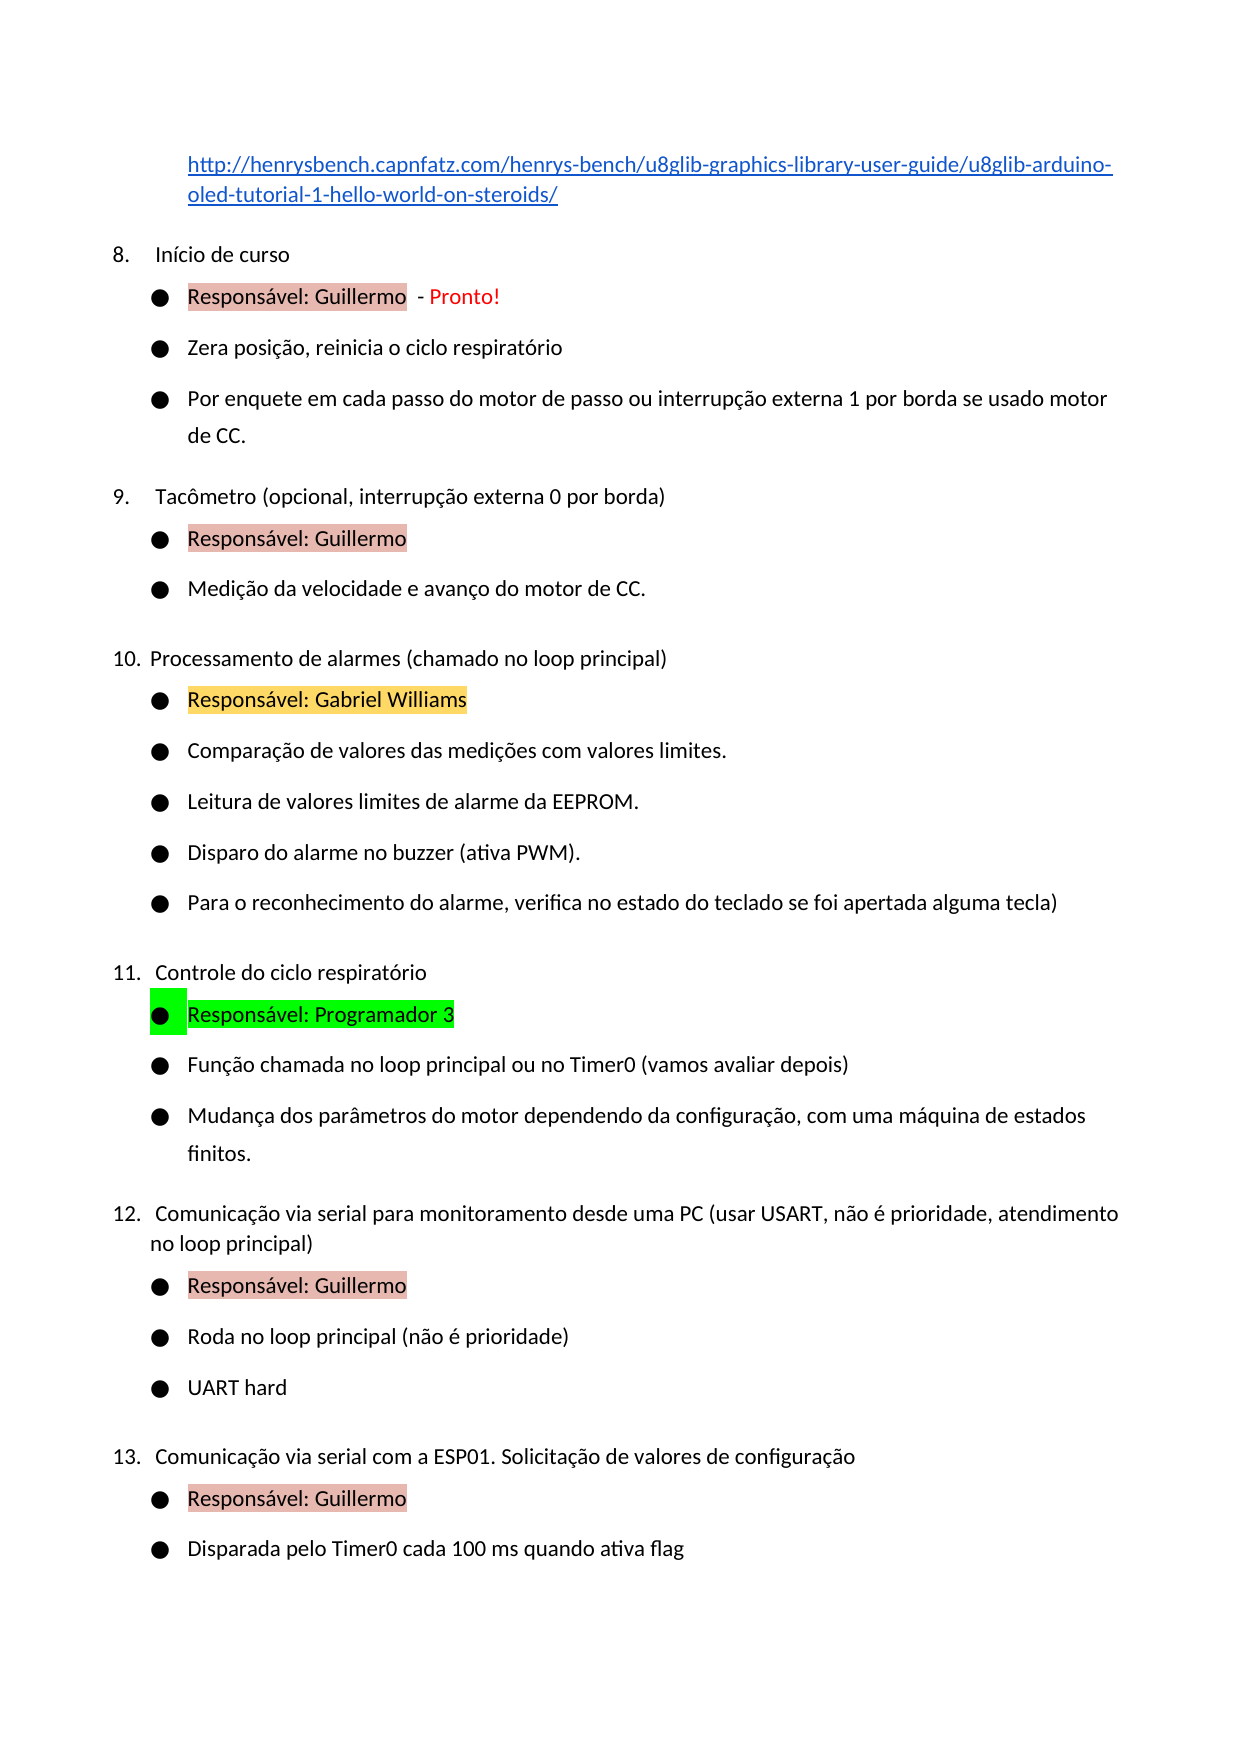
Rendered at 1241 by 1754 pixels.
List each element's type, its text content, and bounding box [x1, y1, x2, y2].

list Disparo do alarme no buzzer (ativa PWM). [150, 826, 1128, 873]
text http://henrysbench.capnfatz.com/henrys-bench/u8glib-graphics-library-user-guide/u8glib-arduino-oled-tutorial-1-hello-world-on-steroids/ [187, 150, 1128, 208]
list UART hard [150, 1361, 1128, 1408]
list Medição da velocidade e avanço do motor de CC. [150, 563, 1128, 610]
list Responsável: Gabriel Williams [150, 674, 1128, 721]
list Comunicação via serial com a ESP01. Solicitação de valores de configuração [112, 1442, 1128, 1470]
list Processamento de alarmes (chamado no loop principal) [112, 644, 1128, 672]
list Mudança dos parâmetros do motor dependendo da configuração, com uma máquina de estados finitos. [150, 1089, 1128, 1167]
list Controle do ciclo respiratório [112, 958, 1128, 986]
list Tacômetro (opcional, interrupção externa 0 por borda) [112, 482, 1128, 510]
list Responsável: Guillermo - Pronto! [150, 271, 1128, 318]
list Por enquete em cada passo do motor de passo ou interrupção externa 1 por borda se usado motor de CC. [150, 372, 1128, 449]
list Zera posição, reinicia o ciclo respiratório [150, 322, 1128, 368]
list Responsável: Guillermo [150, 512, 1128, 559]
list Responsável: Guillermo [150, 1259, 1128, 1306]
list Para o reconhecimento do alarme, verifica no estado do teclado se foi apertada alguma tecla) [150, 877, 1128, 924]
list Comparação de valores das medições com valores limites. [150, 725, 1128, 772]
list Comunicação via serial para monitoramento desde uma PC (usar USART, não é prioridade, atendimento no loop principal) [112, 1199, 1128, 1257]
list Responsável: Programador 3 [187, 988, 1128, 1035]
list Roda no loop principal (não é prioridade) [150, 1310, 1128, 1357]
list Função chamada no loop principal ou no Timer0 (vamos avaliar depois) [150, 1039, 1128, 1086]
list Início de curso [112, 241, 1128, 269]
list Disparada pelo Timer0 cada 100 ms quando ativa flag [150, 1523, 1128, 1570]
list Leitura de valores limites de alarme da EEPROM. [150, 775, 1128, 822]
list Responsável: Guillermo [150, 1472, 1128, 1519]
